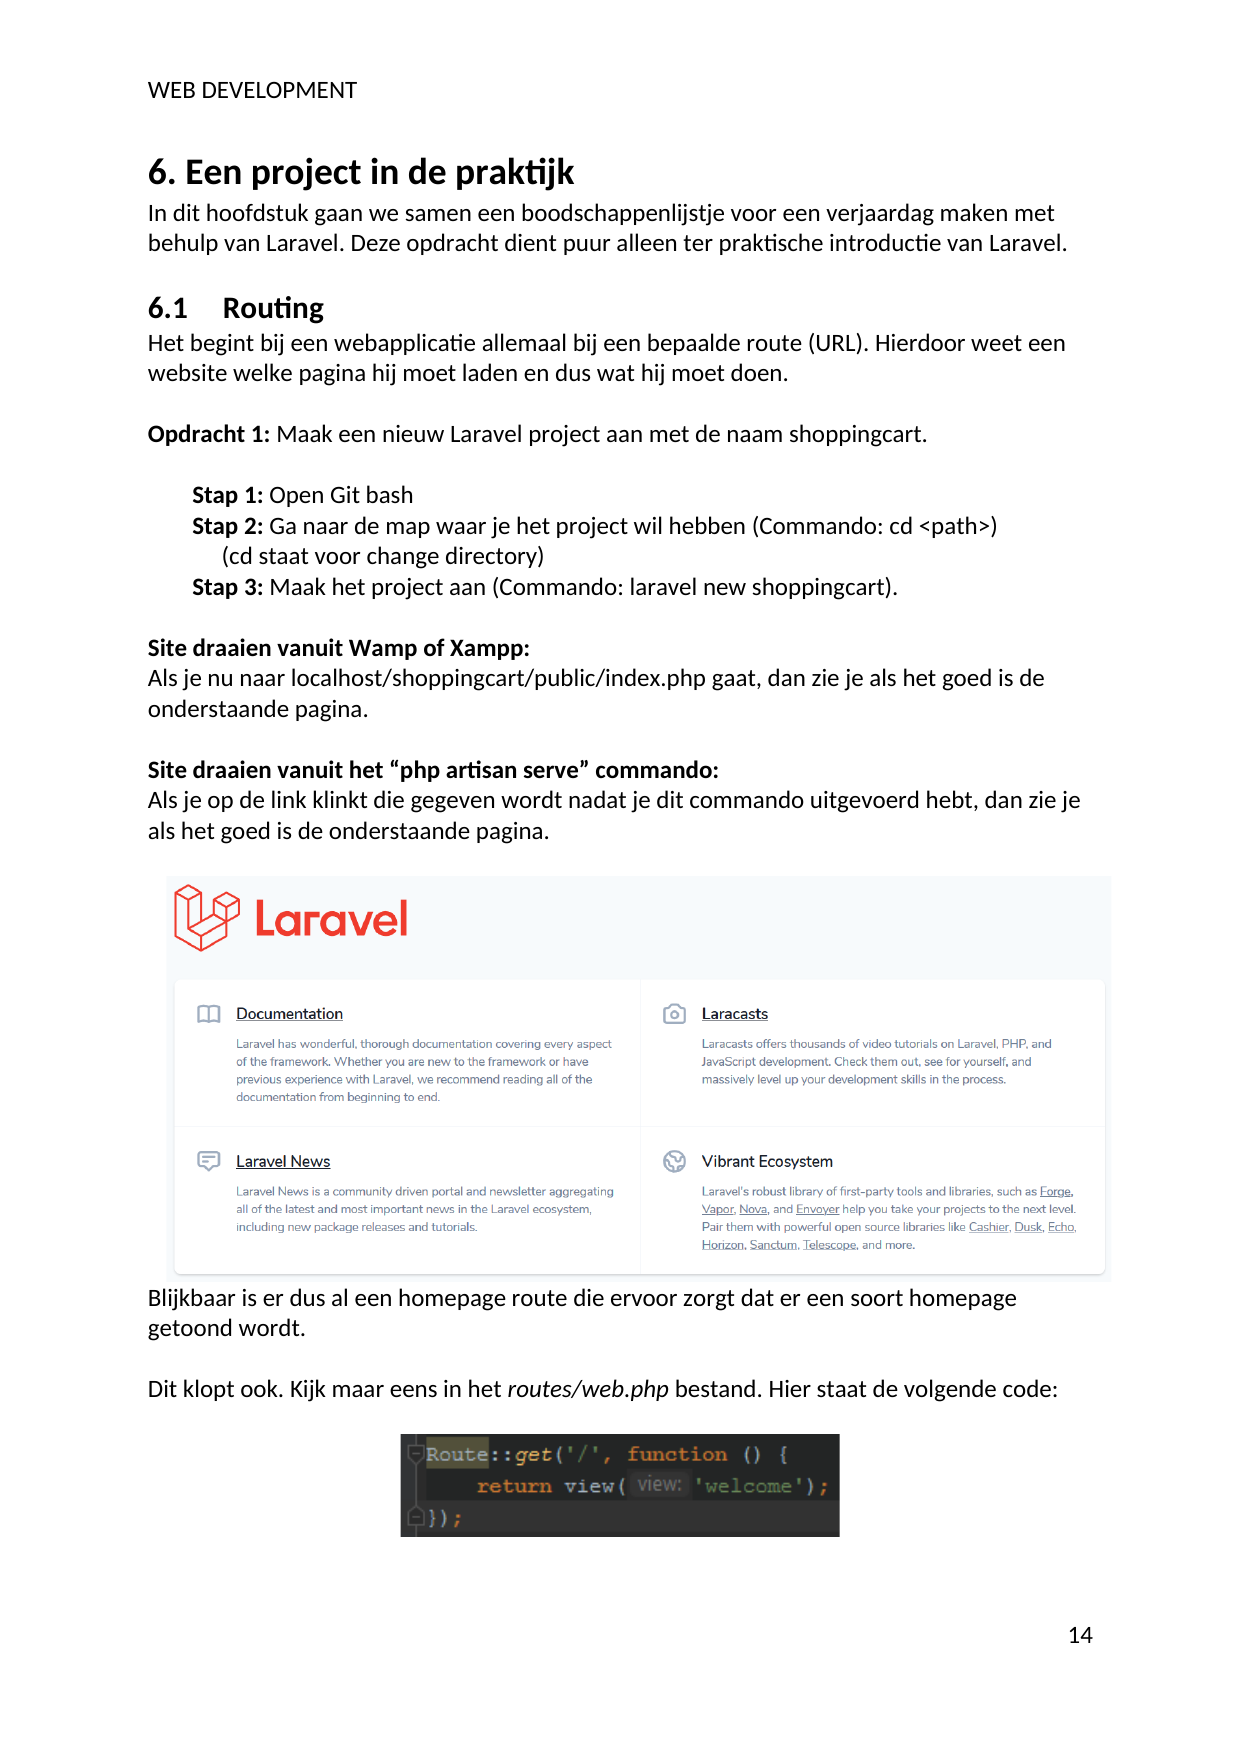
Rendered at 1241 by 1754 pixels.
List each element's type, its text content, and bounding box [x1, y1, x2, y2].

text Stap 2: Ga naar de map waar je het project wil hebben (Commando: cd <path>) [192, 510, 1093, 540]
text Het begint bij een webapplicatie allemaal bij een bepaalde route (URL). Hierdoor weet een website welke pagina hij moet laden en dus wat hij moet doen. [148, 327, 1093, 388]
text Als je nu naar localhost/shoppingcart/public/index.php gaat, dan zie je als het goed is de onderstaande pagina. [148, 662, 1093, 723]
text In dit hoofdstuk gaan we samen een boodschappenlijstje voor een verjaardag maken met behulp van Laravel. Deze opdracht dient puur alleen ter praktische introductie van Laravel. [148, 197, 1093, 258]
text (cd staat voor change directory) [192, 540, 1093, 571]
text Opdracht 1: Maak een nieuw Laravel project aan met de naam shoppingcart. [148, 418, 1093, 449]
text Stap 3: Maak het project aan (Commando: laravel new shoppingcart). [192, 571, 1093, 601]
subtitle Routing [148, 289, 1093, 327]
text Stap 1: Open Git bash [192, 479, 1093, 510]
text Site draaien vanuit het “php artisan serve” commando: [148, 754, 1093, 784]
text Als je op de link klinkt die gegeven wordt nadat je dit commando uitgevoerd hebt, dan zie je als het goed is de onderstaande pagina. [148, 784, 1093, 846]
text Blijkbaar is er dus al een homepage route die ervoor zorgt dat er een soort homepage getoond wordt. [148, 1282, 1093, 1343]
text Site draaien vanuit Wamp of Xampp: [148, 632, 1093, 662]
subtitle Een project in de praktijk [148, 148, 1093, 193]
text Dit klopt ook. Kijk maar eens in het routes/web.php bestand. Hier staat de volgende code: [148, 1373, 1093, 1404]
